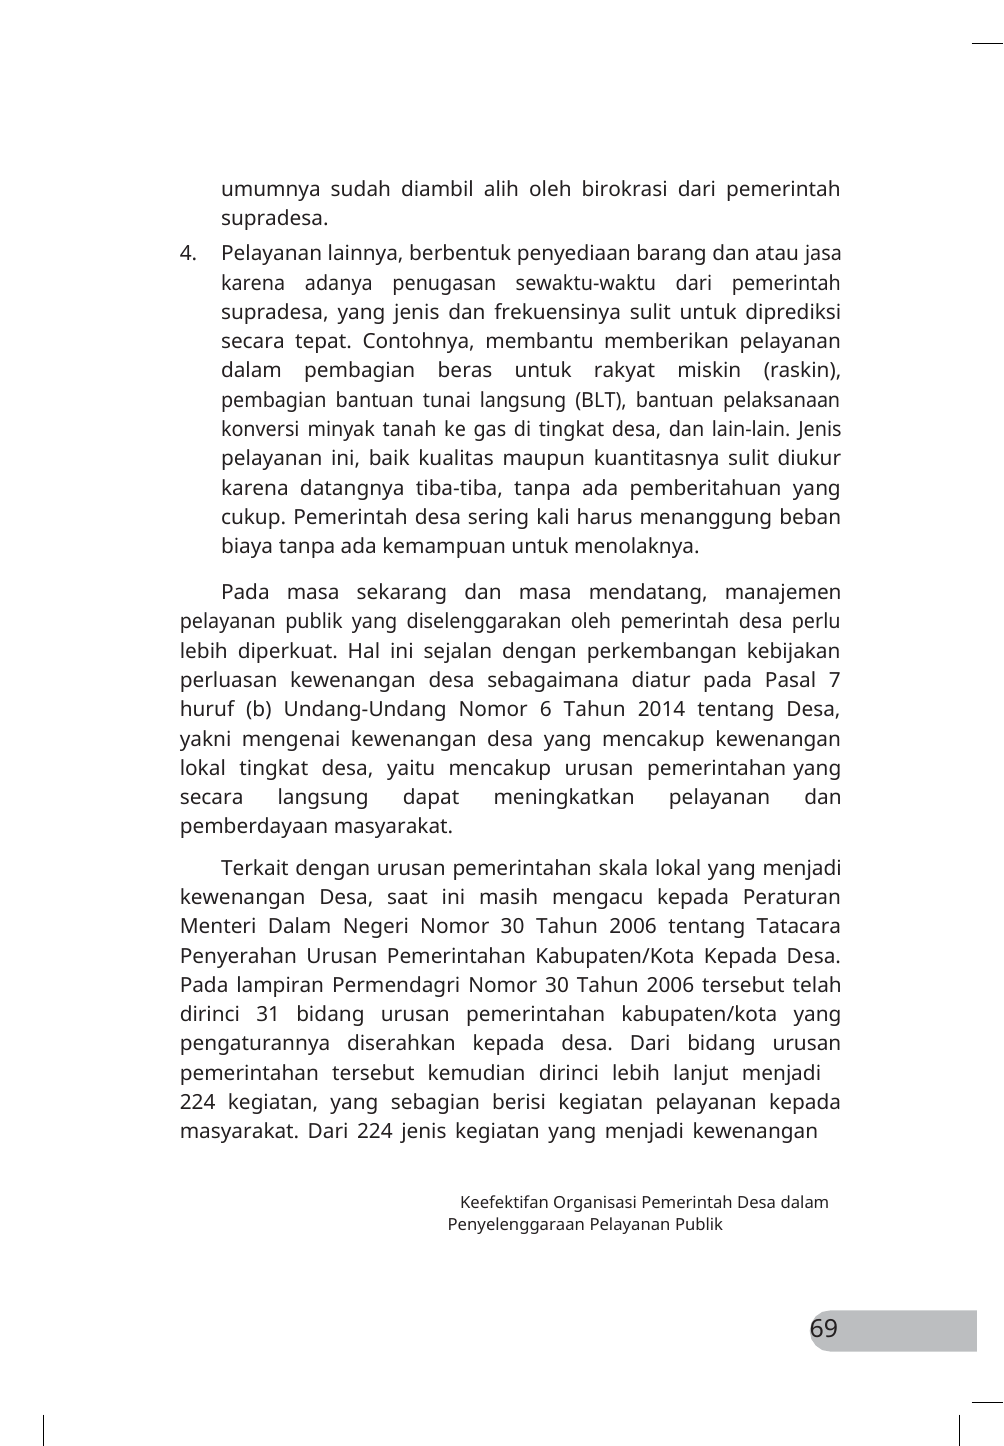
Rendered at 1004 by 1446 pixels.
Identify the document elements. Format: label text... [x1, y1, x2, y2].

text Keefektifan Organisasi Pemerintah Desa dalam Penyelenggaraan Pelayanan Publik [447, 1191, 842, 1235]
text 224 kegiatan, yang sebagian berisi kegiatan pelayanan kepada masyarakat. Dari 224 jenis kegiatan yang menjadi kewenangan [179, 1087, 842, 1145]
list Pelayanan lainnya, berbentuk penyediaan barang dan atau jasa karena adanya penugasan sewaktu-waktu dari pemerintah supradesa, yang jenis dan frekuensinya sulit untuk diprediksi secara tepat. Contohnya, membantu memberikan pelayanan dalam pembagian beras untuk rakyat miskin (raskin), pembagian bantuan tunai langsung (BLT), bantuan pelaksanaan konversi minyak tanah ke gas di tingkat desa, dan lain-lain. Jenis pelayanan ini, baik kualitas maupun kuantitasnya sulit diukur karena datangnya tiba-tiba, tanpa ada pemberitahuan yang cukup. Pemerintah desa sering kali harus menanggung beban biaya tanpa ada kemampuan untuk menolaknya. [179, 238, 842, 560]
text Terkait dengan urusan pemerintahan skala lokal yang menjadi kewenangan Desa, saat ini masih mengacu kepada Peraturan Menteri Dalam Negeri Nomor 30 Tahun 2006 tentang Tatacara Penyerahan Urusan Pemerintahan Kabupaten/Kota Kepada Desa. Pada lampiran Permendagri Nomor 30 Tahun 2006 tersebut telah dirinci 31 bidang urusan pemerintahan kabupaten/kota yang pengaturannya diserahkan kepada desa. Dari bidang urusan pemerintahan tersebut kemudian dirinci lebih lanjut menjadi [179, 853, 842, 1086]
text umumnya sudah diambil alih oleh birokrasi dari pemerintah supradesa. [221, 174, 842, 232]
text Pada masa sekarang dan masa mendatang, manajemen pelayanan publik yang diselenggarakan oleh pemerintah desa perlu lebih diperkuat. Hal ini sejalan dengan perkembangan kebijakan perluasan kewenangan desa sebagaimana diatur pada Pasal 7 huruf (b) Undang-Undang Nomor 6 Tahun 2014 tentang Desa, yakni mengenai kewenangan desa yang mencakup kewenangan lokal tingkat desa, yaitu mencakup urusan pemerintahan yang secara langsung dapat meningkatkan pelayanan dan pemberdayaan masyarakat. [179, 577, 842, 840]
